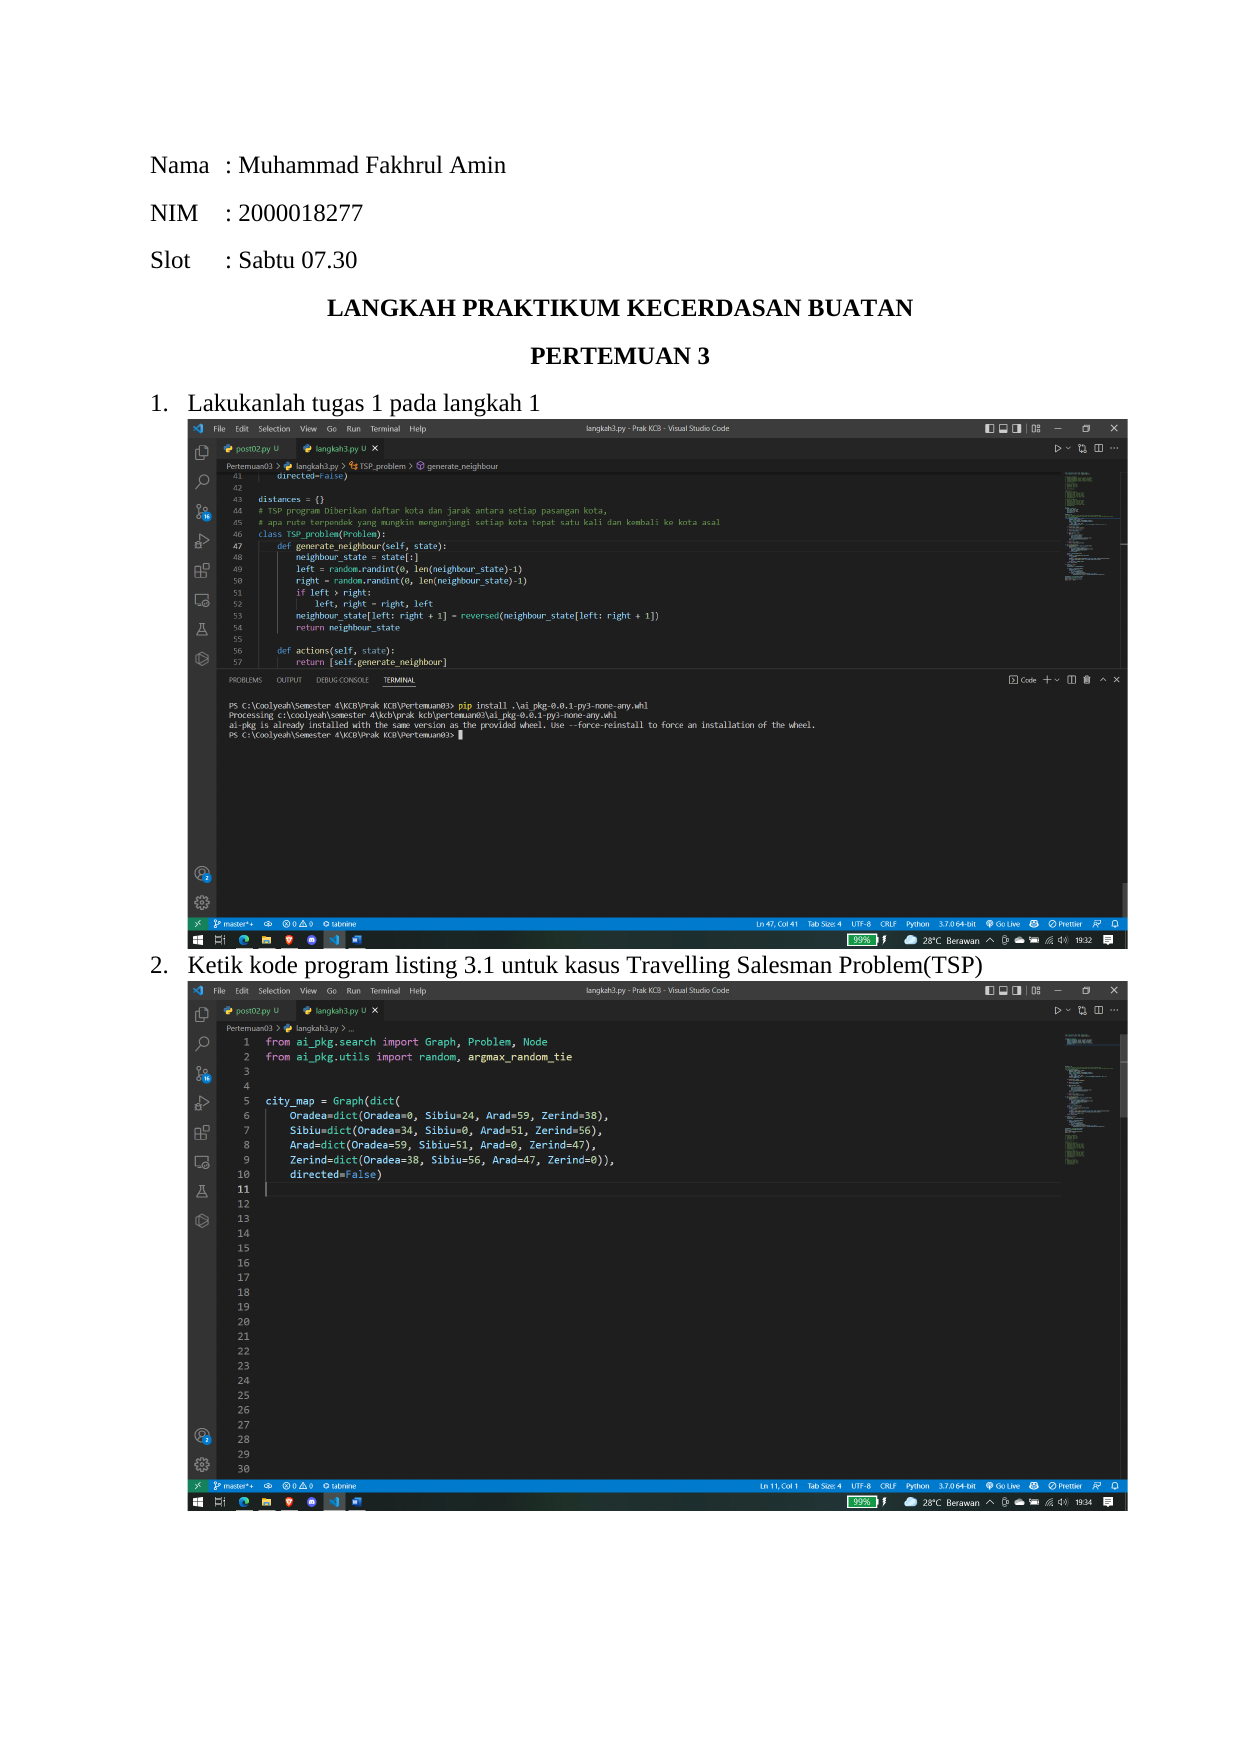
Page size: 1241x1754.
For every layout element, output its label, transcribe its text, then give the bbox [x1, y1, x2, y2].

picture [187, 981, 1128, 1511]
text NIM : 2000018277 [150, 198, 1090, 226]
text Nama : Muhammad Fakhrul Amin [150, 150, 1090, 179]
text LANGKAH PRAKTIKUM KECERDASAN BUATAN [150, 293, 1090, 322]
text PERTEMUAN 3 [150, 341, 1090, 369]
list Lakukanlah tugas 1 pada langkah 1 [150, 388, 1090, 417]
picture [187, 419, 1128, 949]
text Slot : Sabtu 07.30 [150, 245, 1090, 274]
list Ketik kode program listing 3.1 untuk kasus Travelling Salesman Problem(TSP) [150, 951, 1090, 979]
